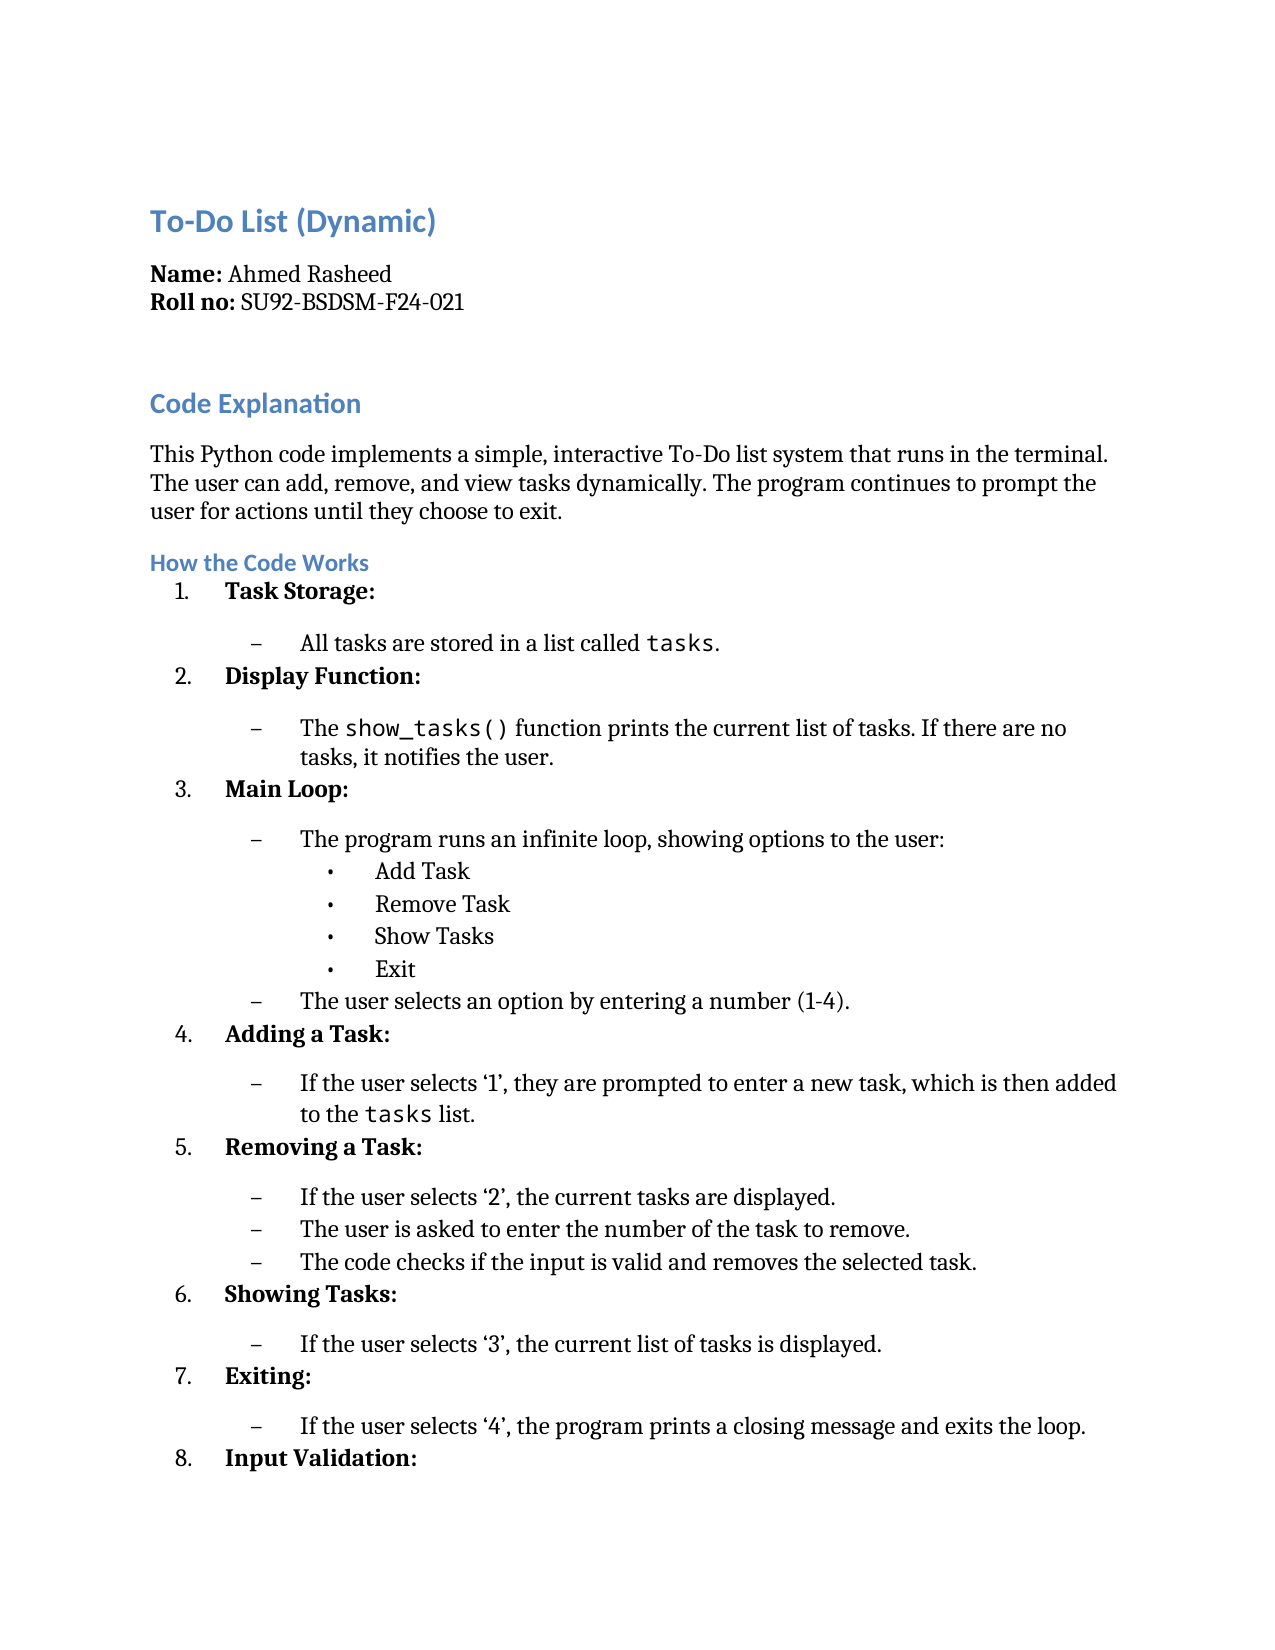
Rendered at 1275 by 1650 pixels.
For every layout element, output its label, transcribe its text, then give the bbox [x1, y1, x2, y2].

list Show Tasks [325, 922, 1125, 951]
list The code checks if the input is valid and removes the selected task. [250, 1248, 1125, 1276]
list Task Storage: [175, 577, 1125, 606]
list Removing a Task: [175, 1133, 1125, 1162]
list The user is asked to enter the number of the task to remove. [250, 1215, 1125, 1244]
list Showing Tasks: [175, 1280, 1125, 1309]
list Exit [325, 955, 1125, 983]
text This Python code implements a simple, interactive To-Do list system that runs in the terminal. The user can add, remove, and view tasks dynamically. The program continues to prompt the user for actions until they choose to exit. [150, 440, 1125, 526]
list Input Validation: [175, 1444, 1125, 1473]
list Main Loop: [175, 775, 1125, 804]
list Add Task [325, 857, 1125, 886]
list Adding a Task: [175, 1020, 1125, 1048]
list Remove Task [325, 890, 1125, 918]
list The user selects an option by entering a number (1-4). [250, 987, 1125, 1016]
list If the user selects ‘1’, they are prompted to enter a new task, which is then added to the tasks list. [250, 1069, 1125, 1129]
list Exiting: [175, 1362, 1125, 1391]
list All tasks are stored in a list called tasks. [250, 627, 1125, 658]
list The program runs an infinite loop, showing options to the user: [250, 825, 1125, 853]
list If the user selects ‘2’, the current tasks are displayed. [250, 1183, 1125, 1211]
subtitle Code Explanation [150, 385, 1125, 421]
list If the user selects ‘3’, the current list of tasks is displayed. [250, 1330, 1125, 1358]
list The show_tasks() function prints the current list of tasks. If there are no tasks, it notifies the user. [250, 711, 1125, 771]
list Display Function: [175, 662, 1125, 691]
subtitle To-Do List (Dynamic) [150, 200, 1125, 241]
text Name: Ahmed Rasheed Roll no: SU92-BSDSM-F24-021 [150, 259, 1125, 317]
subtitle How the Code Works [150, 547, 1125, 577]
list If the user selects ‘4’, the program prints a closing message and exits the loop. [250, 1412, 1125, 1441]
